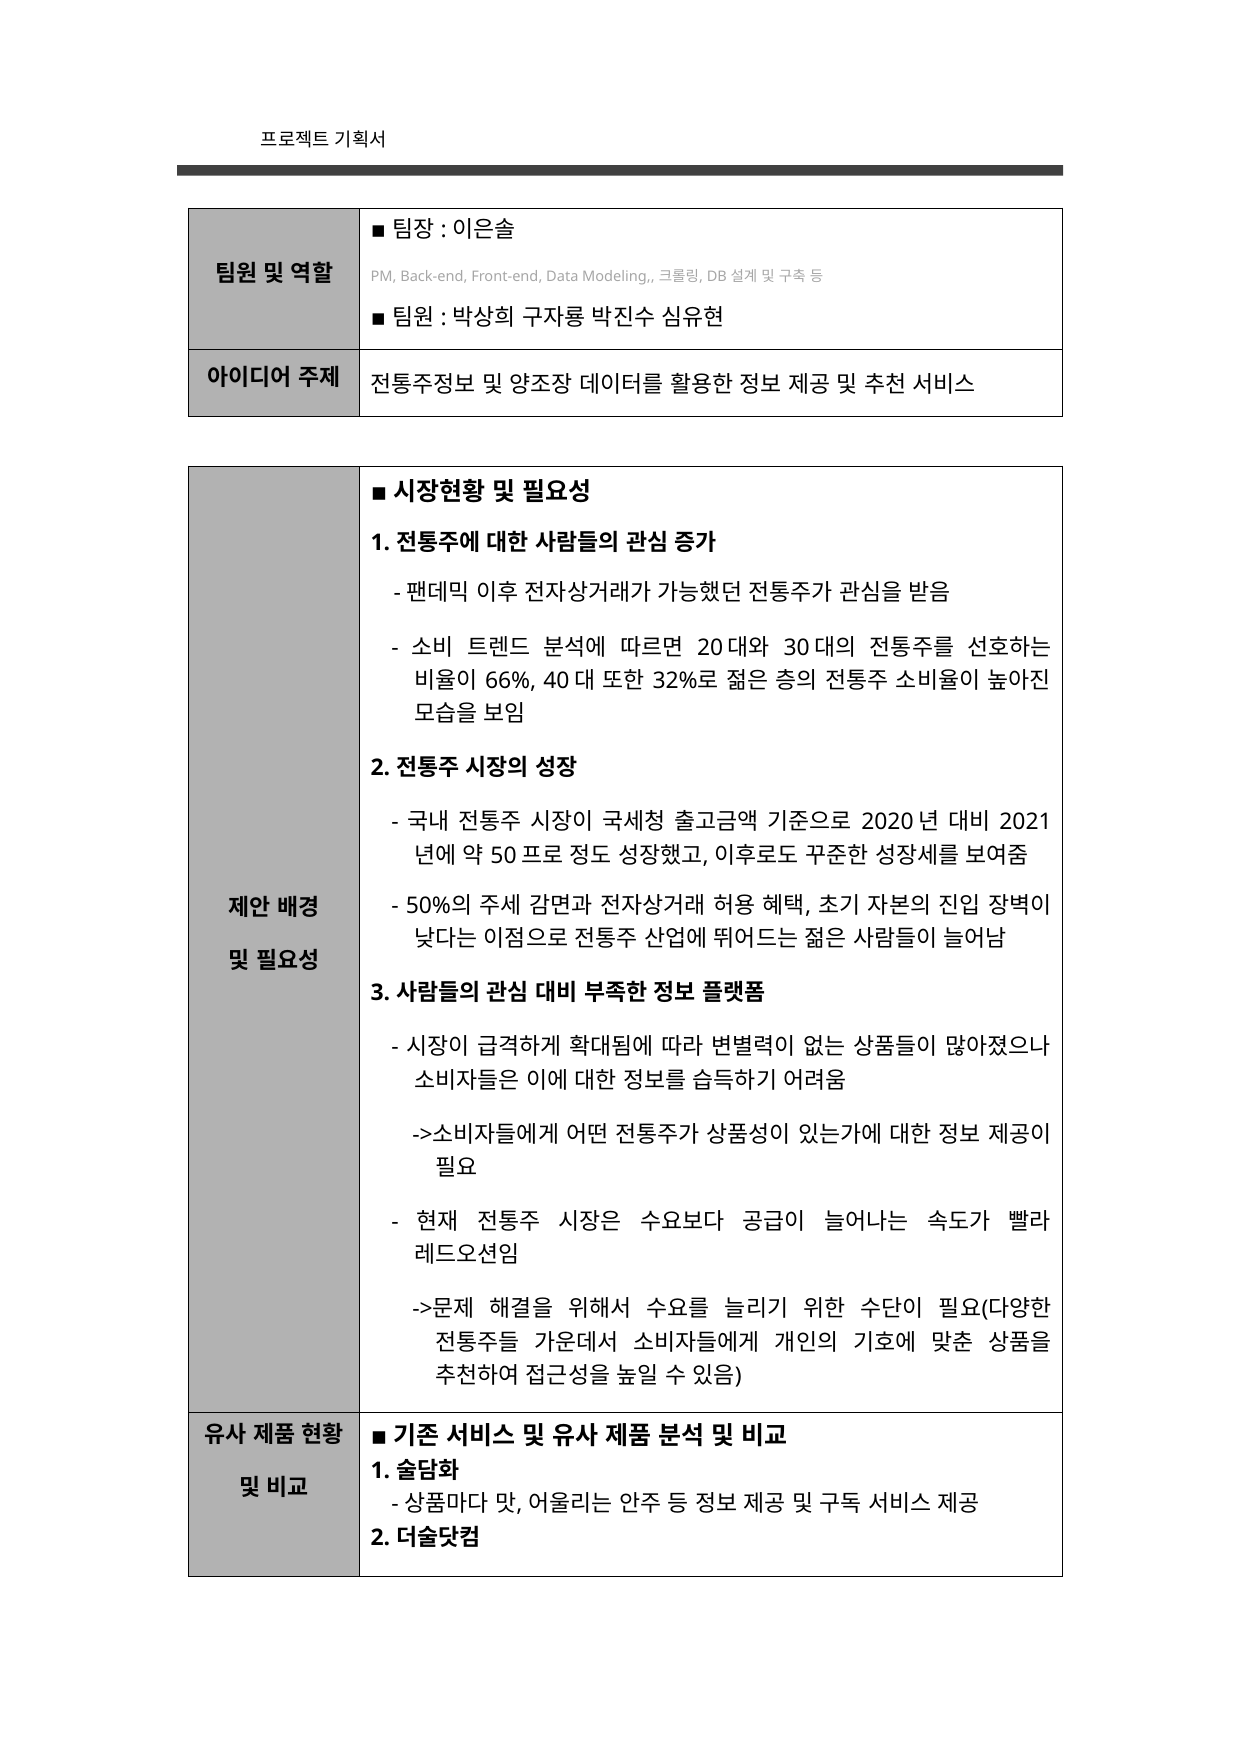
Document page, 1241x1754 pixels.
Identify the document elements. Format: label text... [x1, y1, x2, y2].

table_cell 전통주정보 및 양조장 데이터를 활용한 정보 제공 및 추천 서비스 [360, 350, 1062, 416]
table_cell ▪ 기존 서비스 및 유사 제품 분석 및 비교 1. 술담화 - 상품마다 맛, 어울리는 안주 등 정보 제공 및 구독 서비스 제공 2. 더술닷컴 - 전통주의 소개 및 양조장 정보 제공 ▪ 차별성 - 성별 및 연령에 따른 전통주 추천 - 지역에 따른 전통주 소개 [360, 1413, 1062, 1576]
table_header ▪ 시장현황 및 필요성 1. 전통주에 대한 사람들의 관심 증가 - 팬데믹 이후 전자상거래가 가능했던 전통주가 관심을 받음 - 소비 트렌드 분석에 따르면 20대와 30대의 전통주를 선호하는 비율이 66%, 40대 또한 32%로 젊은 층의 전통주 소비율이 높아진 모습을 보임 2. 전통주 시장의 성장 - 국내 전통주 시장이 국세청 출고금액 기준으로 2020년 대비 2021년에 약 50프로 정도 성장했고, 이후로도 꾸준한 성장세를 보여줌 - 50%의 주세 감면과 전자상거래 허용 혜택, 초기 자본의 진입 장벽이 낮다는 이점으로 전통주 산업에 뛰어드는 젊은 사람들이 늘어남 3. 사람들의 관심 대비 부족한 정보 플랫폼 - 시장이 급격하게 확대됨에 따라 변별력이 없는 상품들이 많아졌으나 소비자들은 이에 대한 정보를 습득하기 어려움 ->소비자들에게 어떤 전통주가 상품성이 있는가에 대한 정보 제공이 필요 - 현재 전통주 시장은 수요보다 공급이 늘어나는 속도가 빨라 레드오션임 ->문제 해결을 위해서 수요를 늘리기 위한 수단이 필요(다양한 전통주들 가운데서 소비자들에게 개인의 기호에 맞춘 상품을 추천하여 접근성을 높일 수 있음) [360, 467, 1062, 1412]
table_cell ▪ 팀장 : 이은솔 PM, Back-end, Front-end, Data Modeling,, 크롤링, DB 설계 및 구축 등 ▪ 팀원 : 박상희 구자룡 박진수 심유현 [360, 209, 1062, 349]
table_cell 유사 제품 현황 및 비교 [189, 1413, 359, 1576]
table_cell 아이디어 주제 [189, 350, 359, 416]
table_cell 팀원 및 역할 [189, 209, 359, 349]
table_header 제안 배경 및 필요성 [189, 467, 359, 1412]
